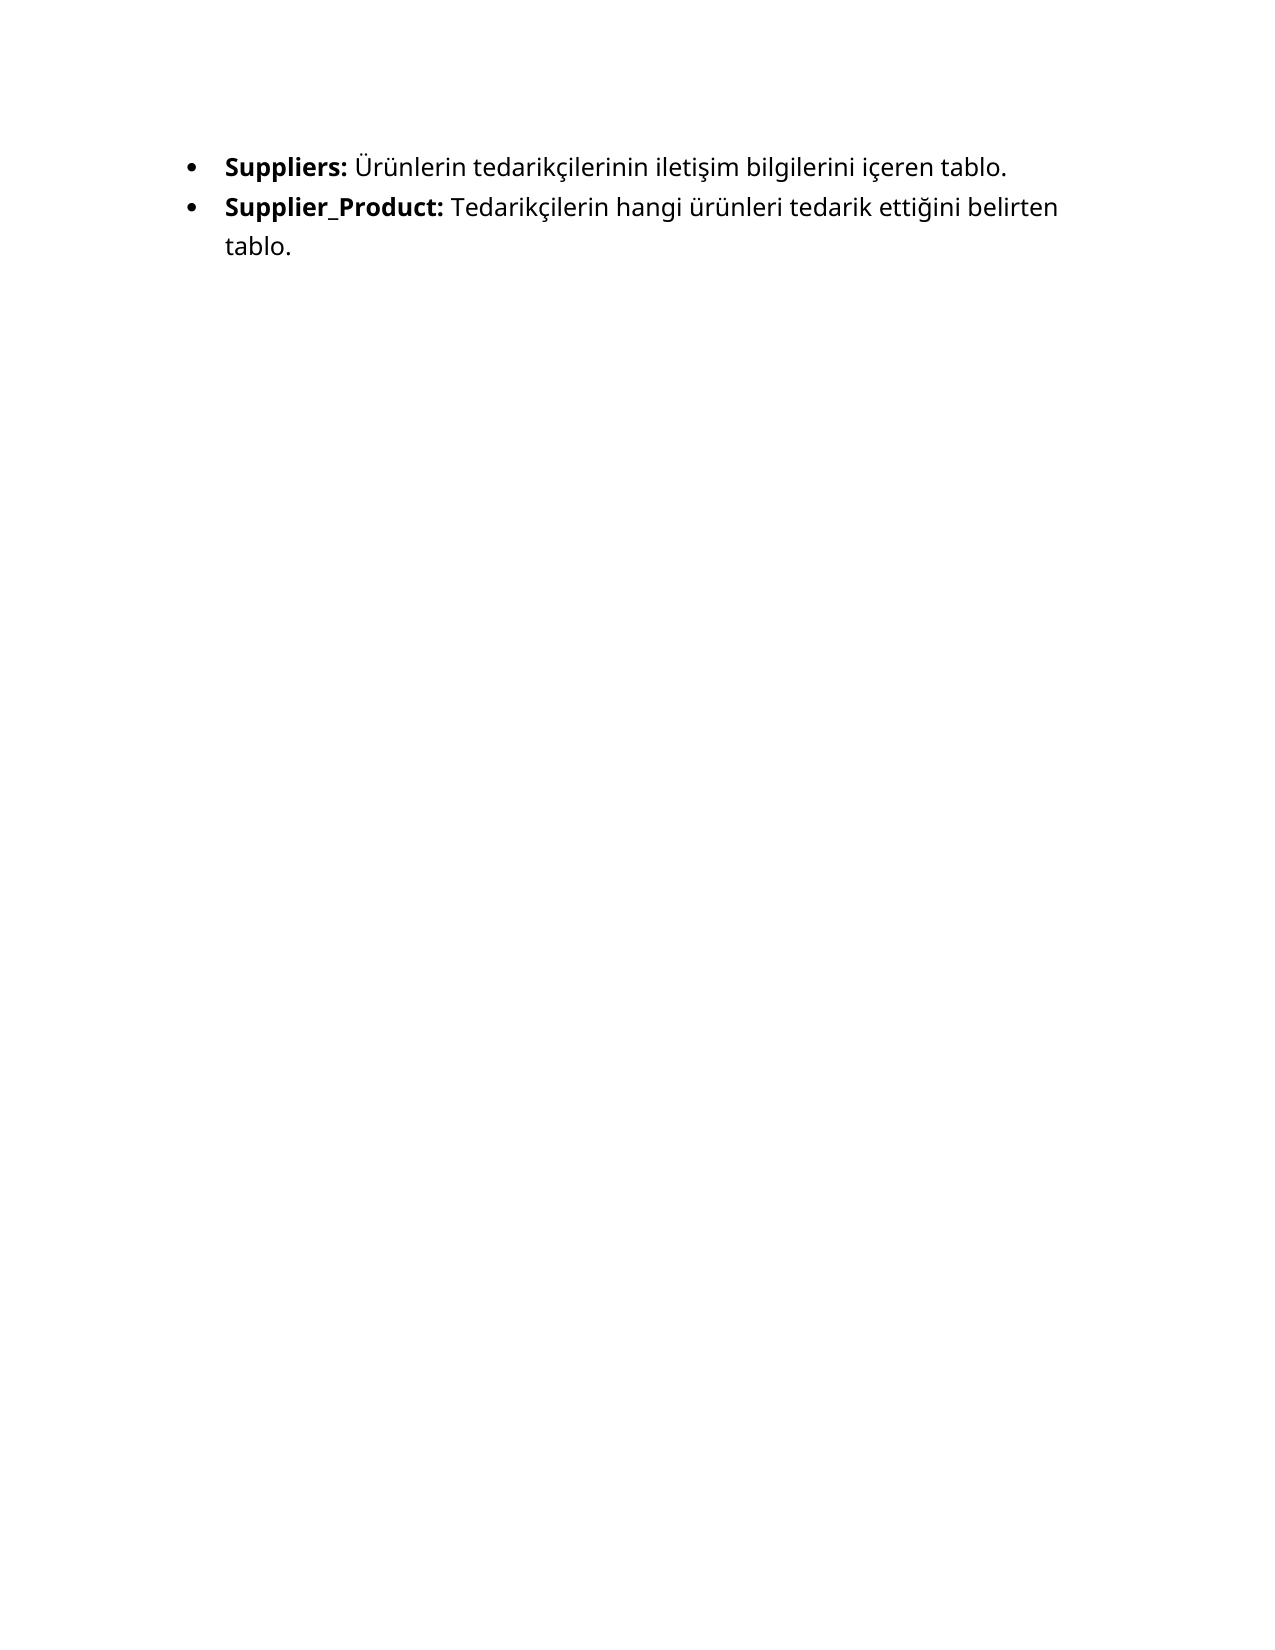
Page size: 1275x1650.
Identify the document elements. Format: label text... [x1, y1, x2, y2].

list Supplier_Product: Tedarikçilerin hangi ürünleri tedarik ettiğini belirten tablo. [187, 189, 1125, 263]
list Suppliers: Ürünlerin tedarikçilerinin iletişim bilgilerini içeren tablo. [187, 150, 1125, 184]
